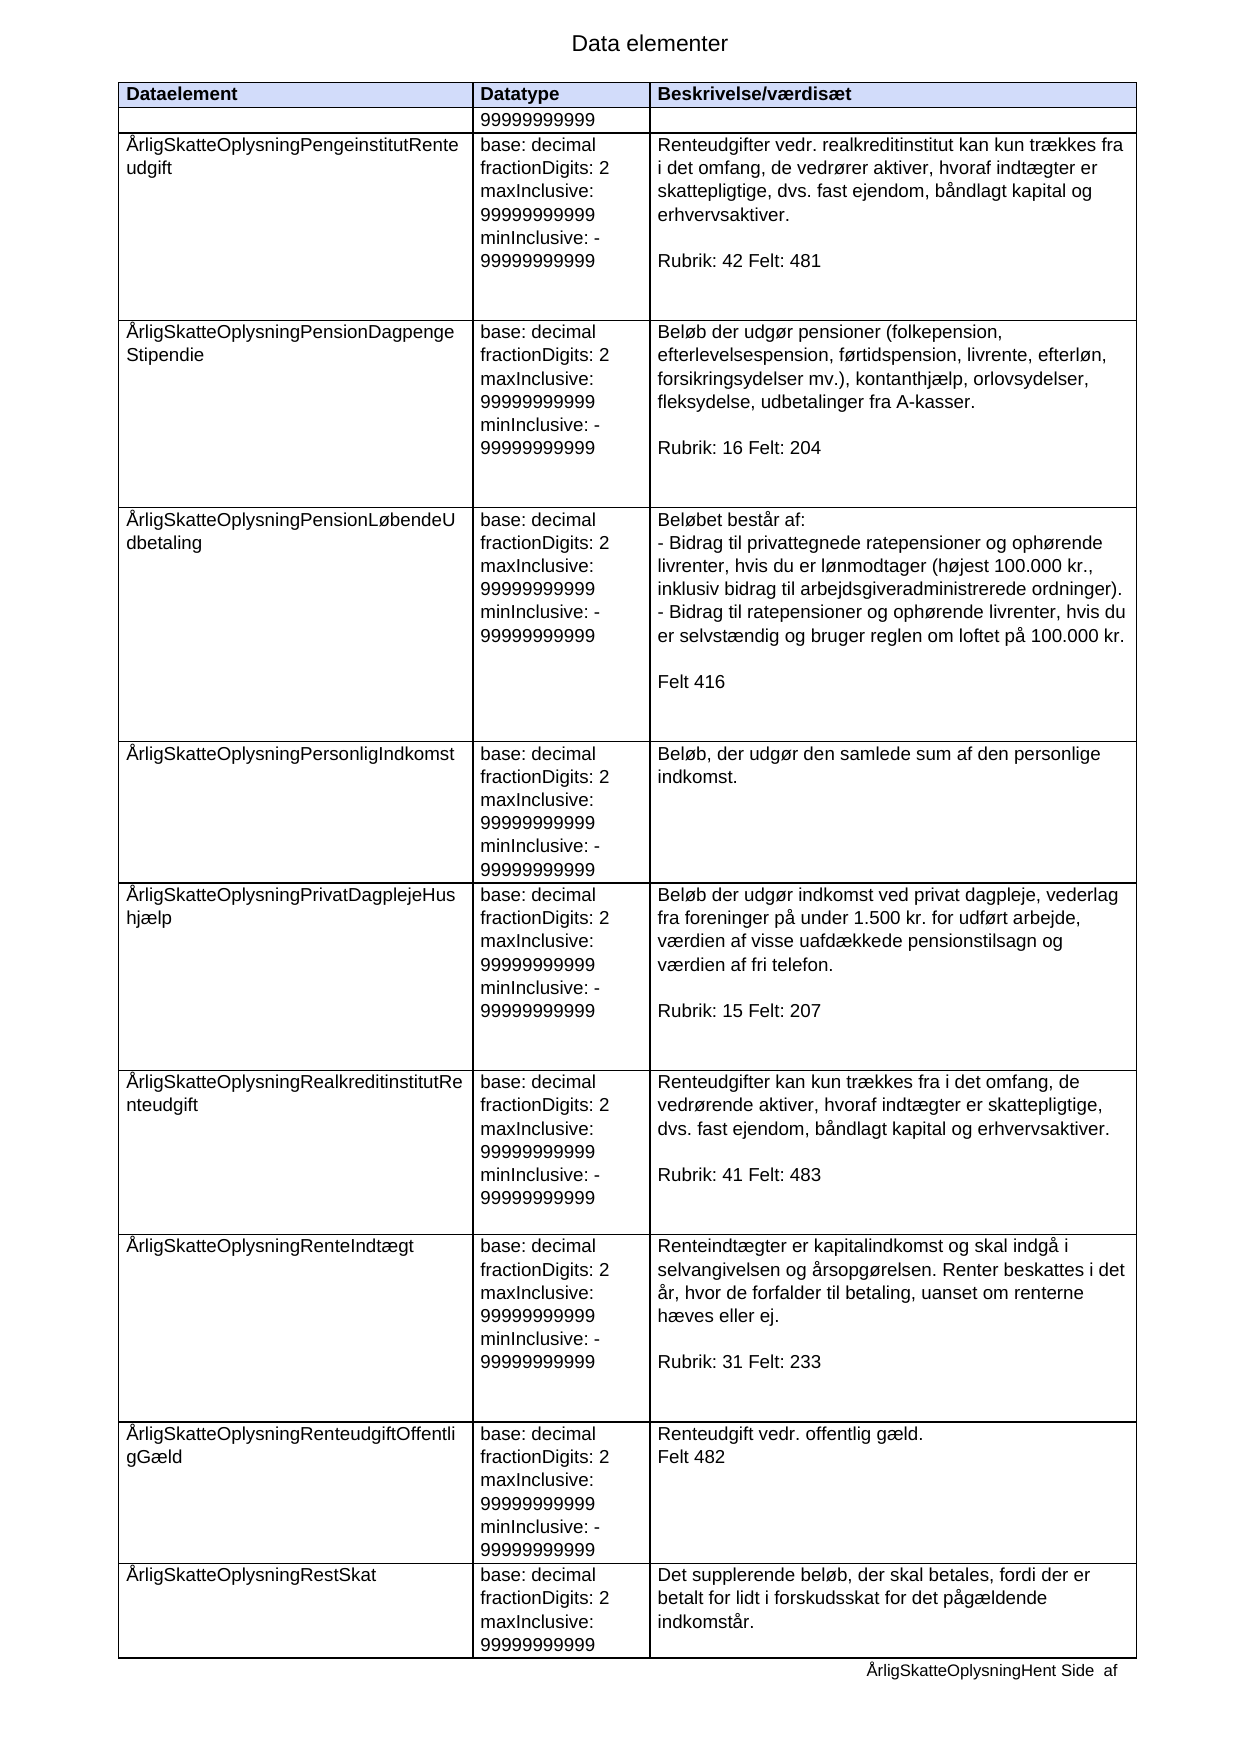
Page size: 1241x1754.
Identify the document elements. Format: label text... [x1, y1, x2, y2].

table_cell ÅrligSkatteOplysningRenteudgiftOffentligGæld [119, 1423, 472, 1562]
table_cell base: decimal fractionDigits: 2 maxInclusive: 99999999999 minInclusive: -99999999999 [474, 1235, 649, 1421]
table_cell ÅrligSkatteOplysningPensionDagpengeStipendie [119, 321, 472, 507]
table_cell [474, 1564, 649, 1657]
table_header Datatype [474, 83, 649, 107]
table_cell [474, 134, 649, 319]
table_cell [119, 108, 472, 132]
table_cell Beløb der udgør pensioner (folkepension, efterlevelsespension, førtidspension, livrente, efterløn, forsikringsydelser mv.), kontanthjælp, orlovsydelser, fleksydelse, udbetalinger fra A-kasser. Rubrik: 16 Felt: 204 [651, 321, 1136, 507]
table_cell base: decimal fractionDigits: 2 maxInclusive: 99999999999 minInclusive: -99999999999 [474, 1071, 649, 1234]
table_cell ÅrligSkatteOplysningPersonligIndkomst [119, 742, 472, 882]
table_cell ÅrligSkatteOplysningRealkreditinstitutRenteudgift [119, 1071, 472, 1234]
table_header Dataelement [119, 83, 472, 107]
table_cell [119, 1564, 472, 1657]
table_cell base: decimal fractionDigits: 2 maxInclusive: 99999999999 minInclusive: -99999999999 [474, 508, 649, 741]
table_cell Renteudgift vedr. offentlig gæld. Felt 482 [651, 1423, 1136, 1562]
table_cell Beløbet består af: - Bidrag til privattegnede ratepensioner og ophørende livrenter, hvis du er lønmodtager (højest 100.000 kr., inklusiv bidrag til arbejdsgiveradministrerede ordninger). - Bidrag til ratepensioner og ophørende livrenter, hvis du er selvstændig og bruger reglen om loftet på 100.000 kr. Felt 416 [651, 508, 1136, 741]
table_header Beskrivelse/værdisæt [651, 83, 1136, 107]
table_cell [651, 1564, 1136, 1657]
table_cell base: decimal fractionDigits: 2 maxInclusive: 99999999999 minInclusive: -99999999999 [474, 884, 649, 1069]
table_cell Beløb, der udgør den samlede sum af den personlige indkomst. [651, 742, 1136, 882]
table_cell ÅrligSkatteOplysningRenteIndtægt [119, 1235, 472, 1421]
table_cell base: decimal fractionDigits: 2 maxInclusive: 99999999999 minInclusive: -99999999999 [474, 1423, 649, 1562]
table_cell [474, 108, 649, 132]
table_cell Renteudgifter vedr. realkreditinstitut kan kun trækkes fra i det omfang, de vedrører aktiver, hvoraf indtægter er skattepligtige, dvs. fast ejendom, båndlagt kapital og erhvervsaktiver. Rubrik: 42 Felt: 481 [651, 134, 1136, 319]
table_cell base: decimal fractionDigits: 2 maxInclusive: 99999999999 minInclusive: -99999999999 [474, 321, 649, 507]
table_cell Renteudgifter kan kun trækkes fra i det omfang, de vedrørende aktiver, hvoraf indtægter er skattepligtige, dvs. fast ejendom, båndlagt kapital og erhvervsaktiver. Rubrik: 41 Felt: 483 [651, 1071, 1136, 1234]
table_cell Renteindtægter er kapitalindkomst og skal indgå i selvangivelsen og årsopgørelsen. Renter beskattes i det år, hvor de forfalder til betaling, uanset om renterne hæves eller ej. Rubrik: 31 Felt: 233 [651, 1235, 1136, 1421]
table_cell base: decimal fractionDigits: 2 maxInclusive: 99999999999 minInclusive: -99999999999 [474, 742, 649, 882]
table_cell ÅrligSkatteOplysningPrivatDagplejeHushjælp [119, 884, 472, 1069]
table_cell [651, 108, 1136, 132]
table_cell ÅrligSkatteOplysningPengeinstitutRenteudgift [119, 134, 472, 319]
table_cell ÅrligSkatteOplysningPensionLøbendeUdbetaling [119, 508, 472, 741]
table_cell Beløb der udgør indkomst ved privat dagpleje, vederlag fra foreninger på under 1.500 kr. for udført arbejde, værdien af visse uafdækkede pensionstilsagn og værdien af fri telefon. Rubrik: 15 Felt: 207 [651, 884, 1136, 1069]
